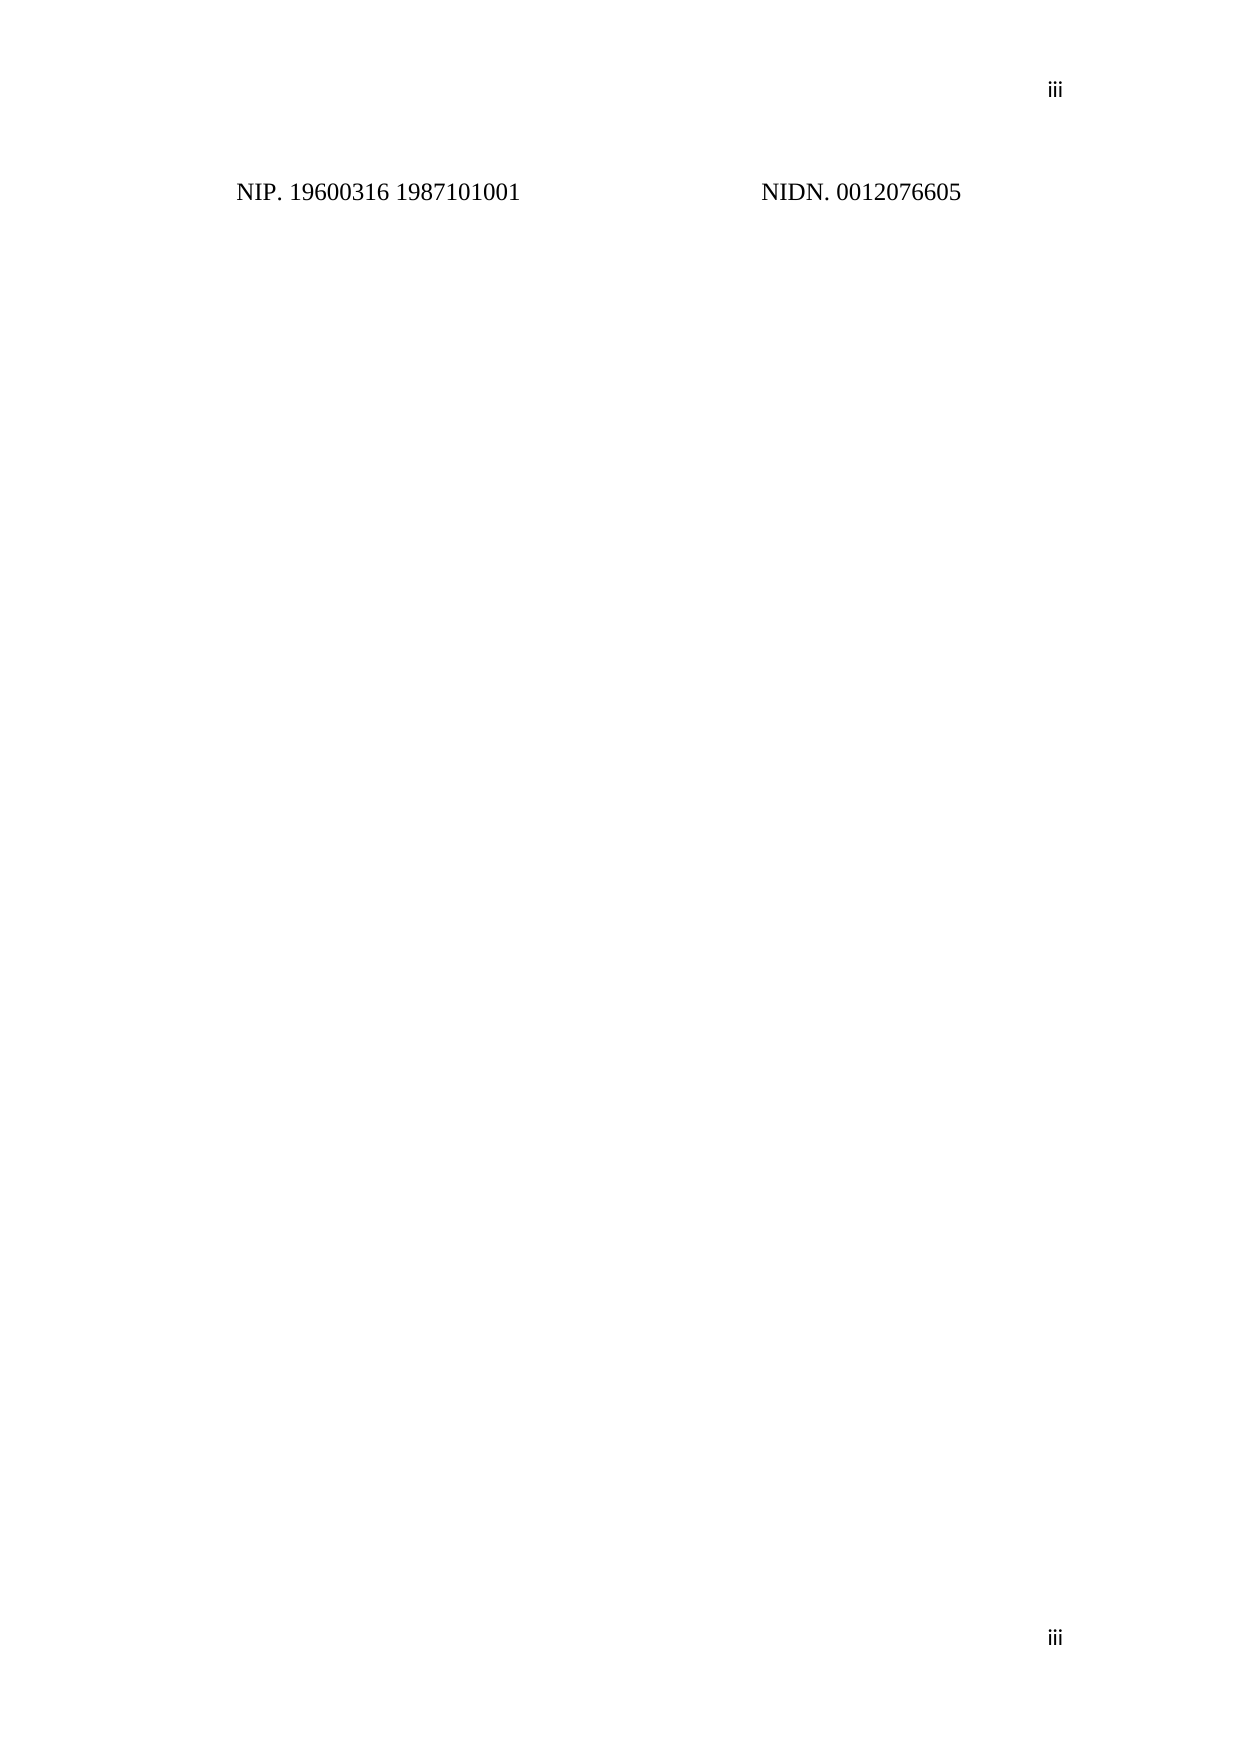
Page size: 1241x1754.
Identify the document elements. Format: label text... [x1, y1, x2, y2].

text NIP. 19600316 1987101001 NIDN. 0012076605 [236, 177, 1063, 206]
